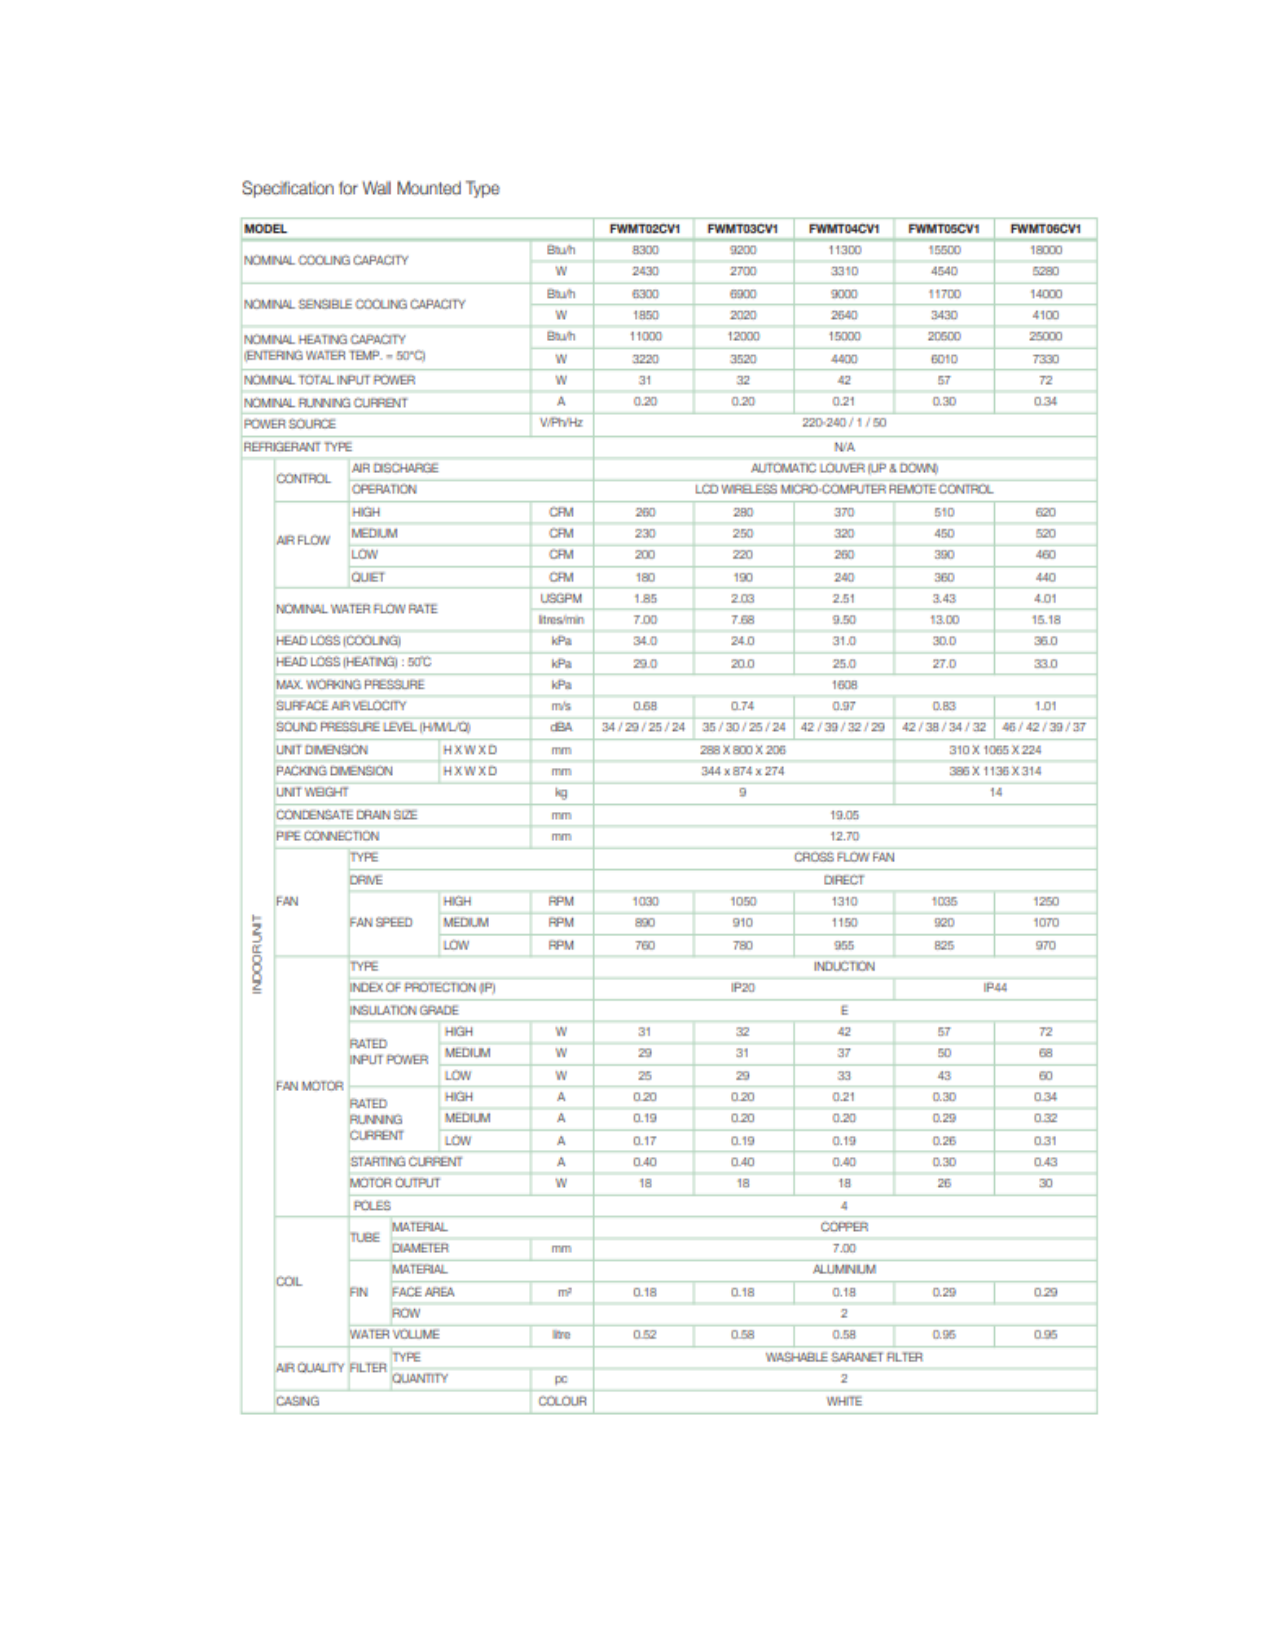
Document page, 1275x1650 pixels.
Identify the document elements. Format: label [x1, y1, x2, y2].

picture [225, 150, 1125, 1429]
